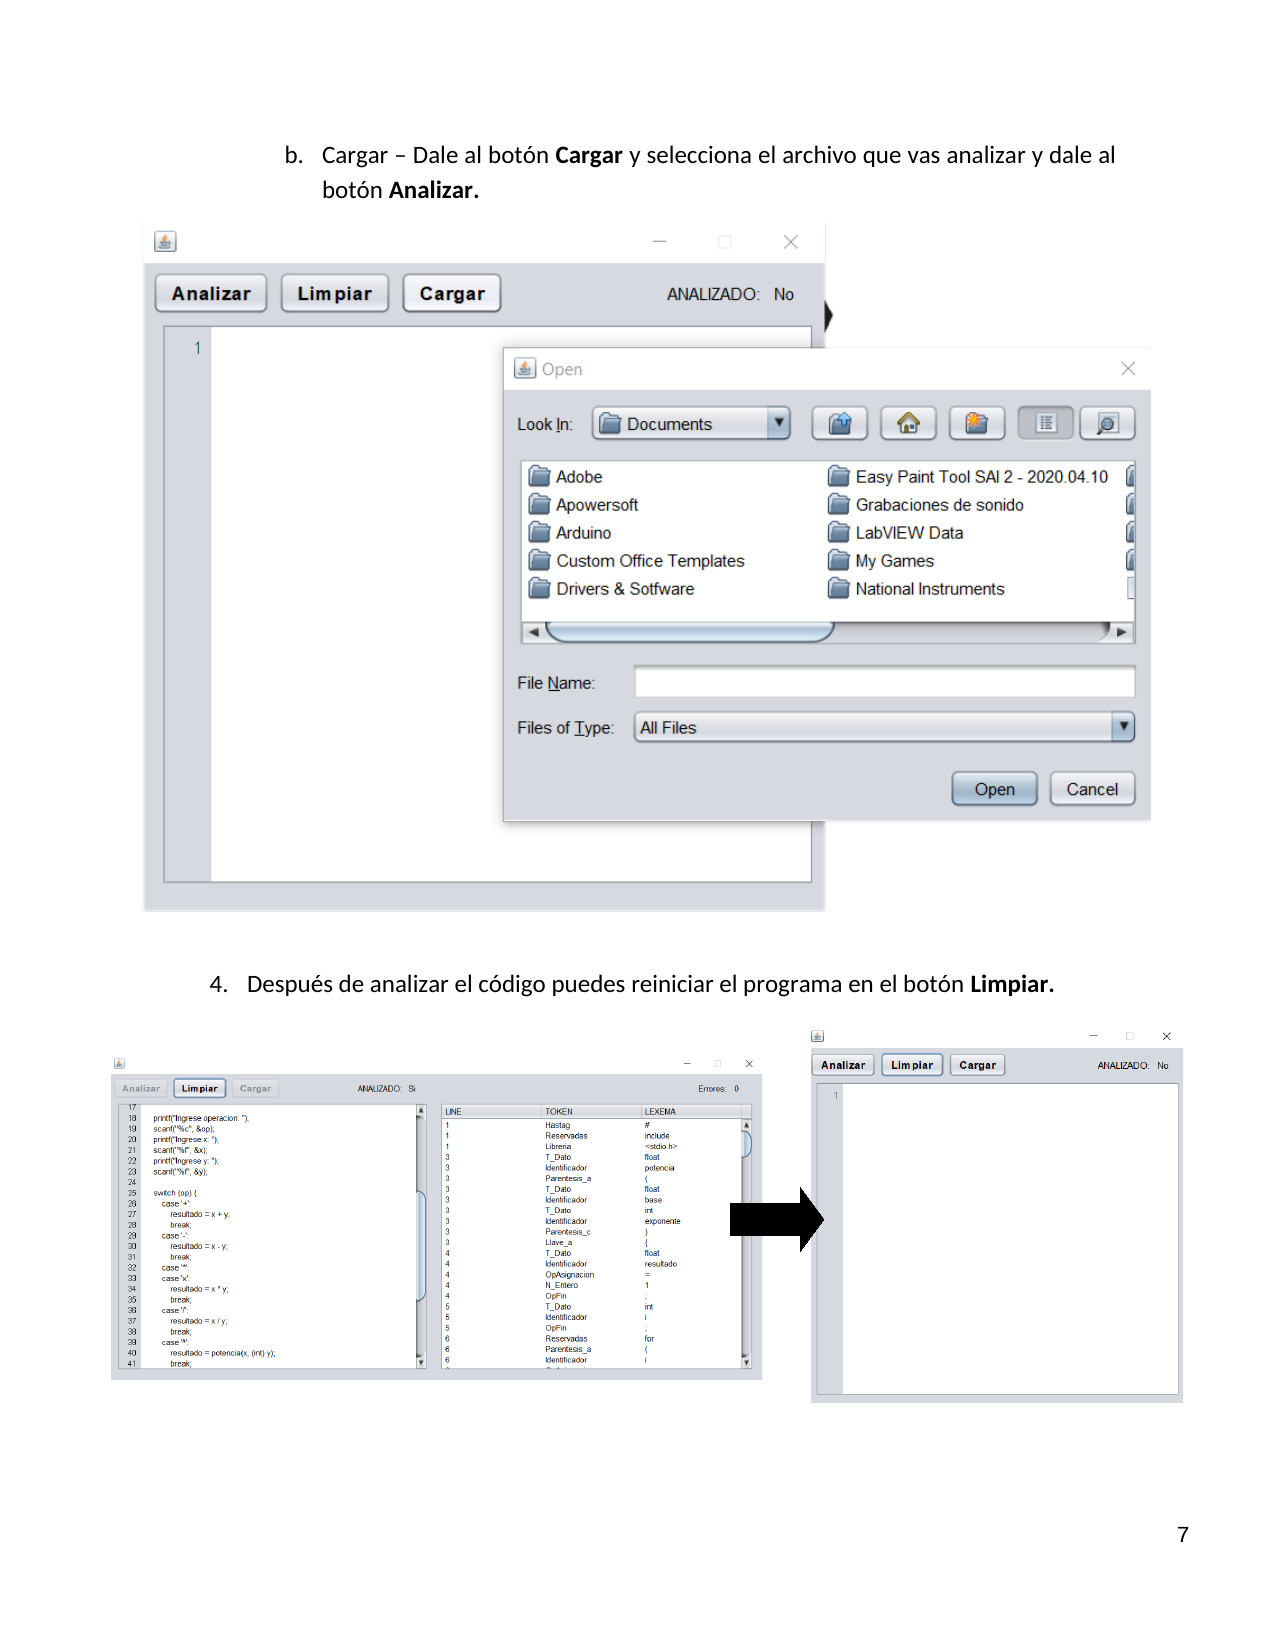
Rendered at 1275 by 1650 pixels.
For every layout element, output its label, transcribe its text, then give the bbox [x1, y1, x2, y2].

list Cargar – Dale al botón Cargar y selecciona el archivo que vas analizar y dale al botón Analizar. [284, 139, 1117, 205]
picture [811, 1029, 1184, 1403]
list Después de analizar el código puedes reiniciar el programa en el botón Limpiar. [209, 968, 1117, 999]
picture [111, 1055, 763, 1380]
picture [141, 221, 1152, 918]
